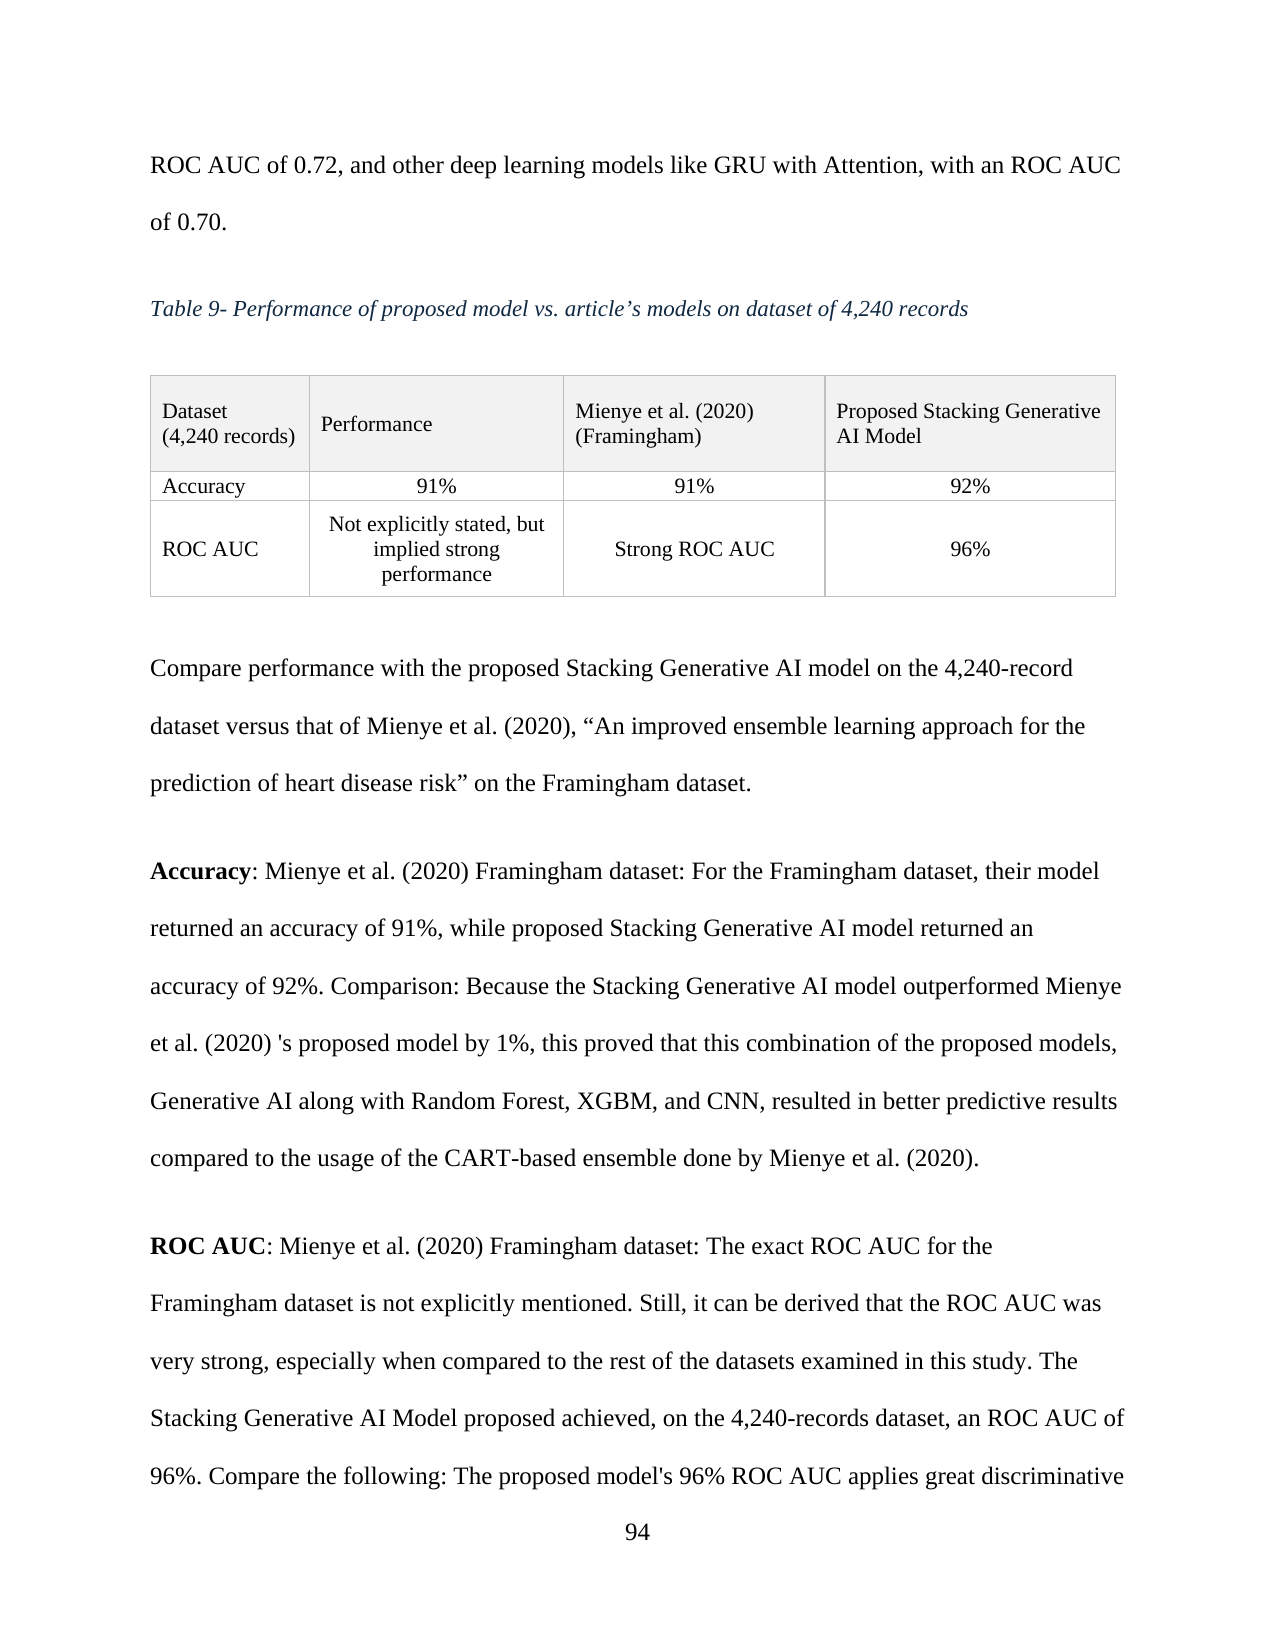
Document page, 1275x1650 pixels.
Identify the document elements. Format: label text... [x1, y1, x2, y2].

table_cell Strong ROC AUC [564, 501, 824, 596]
table_cell ROC AUC [151, 501, 309, 596]
table_header Performance [310, 376, 563, 471]
table_cell 96% [826, 501, 1115, 596]
table_cell 91% [564, 472, 824, 500]
table_cell 92% [826, 472, 1115, 500]
text Compare performance with the proposed Stacking Generative AI model on the 4,240-record dataset versus that of Mienye et al. (2020), “An improved ensemble learning approach for the prediction of heart disease risk” on the Framingham dataset. [150, 653, 1125, 797]
table_cell Accuracy [151, 472, 309, 500]
table_header Proposed Stacking Generative AI Model [826, 376, 1115, 471]
table_cell 91% [310, 472, 563, 500]
table_header Mienye et al. (2020) (Framingham) [564, 376, 824, 471]
table_header Dataset (4,240 records) [151, 376, 309, 471]
text Table 9- Performance of proposed model vs. article’s models on dataset of 4,240 records [150, 295, 1125, 321]
text Accuracy: Mienye et al. (2020) Framingham dataset: For the Framingham dataset, their model returned an accuracy of 91%, while proposed Stacking Generative AI model returned an accuracy of 92%. Comparison: Because the Stacking Generative AI model outperformed Mienye et al. (2020) 's proposed model by 1%, this proved that this combination of the proposed models, Generative AI along with Random Forest, XGBM, and CNN, resulted in better predictive results compared to the usage of the CART-based ensemble done by Mienye et al. (2020). [150, 856, 1125, 1172]
table_cell Not explicitly stated, but implied strong performance [310, 501, 563, 596]
